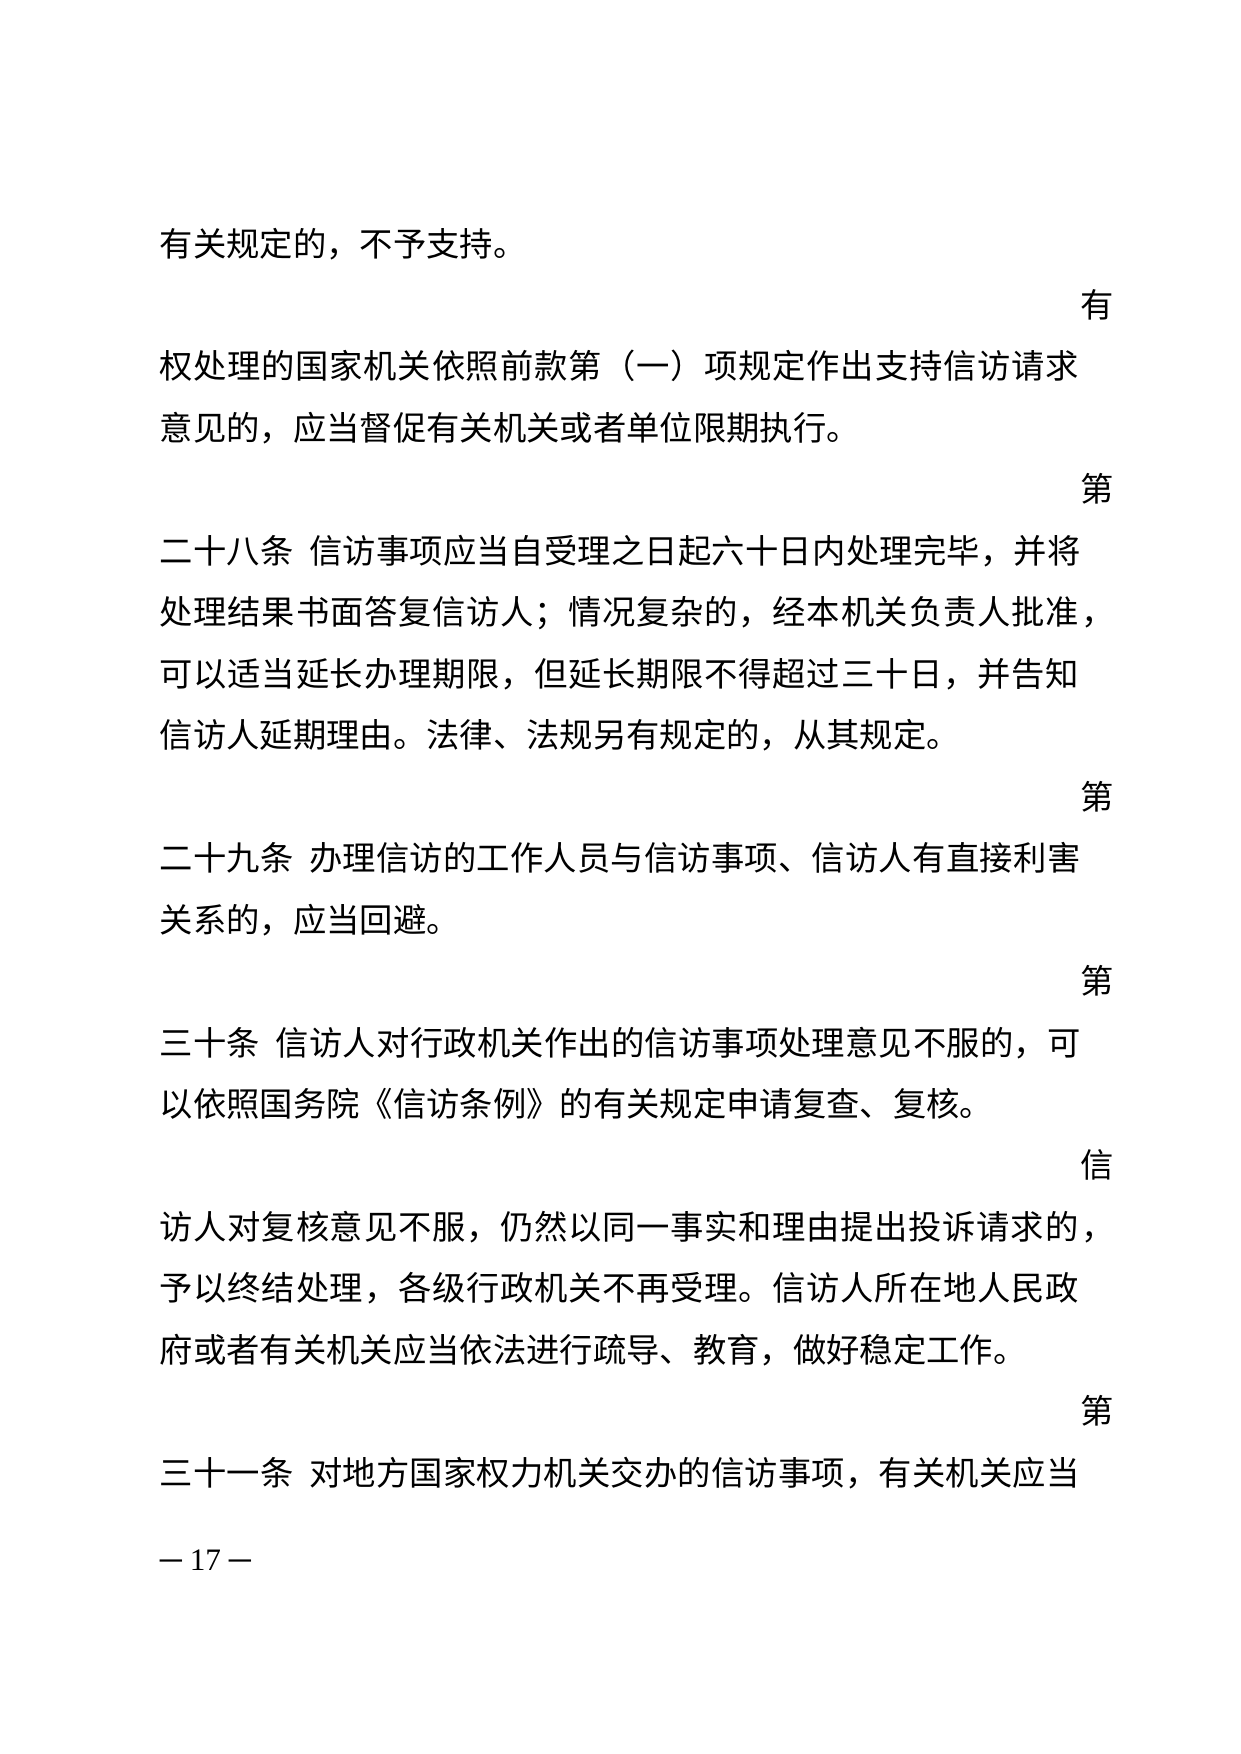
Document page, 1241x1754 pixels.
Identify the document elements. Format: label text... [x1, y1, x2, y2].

text 第二十九条 办理信访的工作人员与信访事项、信访人有直接利害关系的，应当回避。 [159, 760, 1081, 944]
text 第三十条 信访人对行政机关作出的信访事项处理意见不服的，可以依照国务院《信访条例》的有关规定申请复查、复核。 [159, 944, 1081, 1129]
text 第二十八条 信访事项应当自受理之日起六十日内处理完毕，并将处理结果书面答复信访人；情况复杂的，经本机关负责人批准，可以适当延长办理期限，但延长期限不得超过三十日，并告知信访人延期理由。法律、法规另有规定的，从其规定。 [159, 453, 1081, 760]
text 信访人对复核意见不服，仍然以同一事实和理由提出投诉请求的，予以终结处理，各级行政机关不再受理。信访人所在地人民政府或者有关机关应当依法进行疏导、教育，做好稳定工作。 [159, 1129, 1081, 1374]
text 有权处理的国家机关依照前款第（一）项规定作出支持信访请求意见的，应当督促有关机关或者单位限期执行。 [159, 268, 1081, 453]
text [159, 207, 1081, 268]
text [159, 1374, 1081, 1497]
